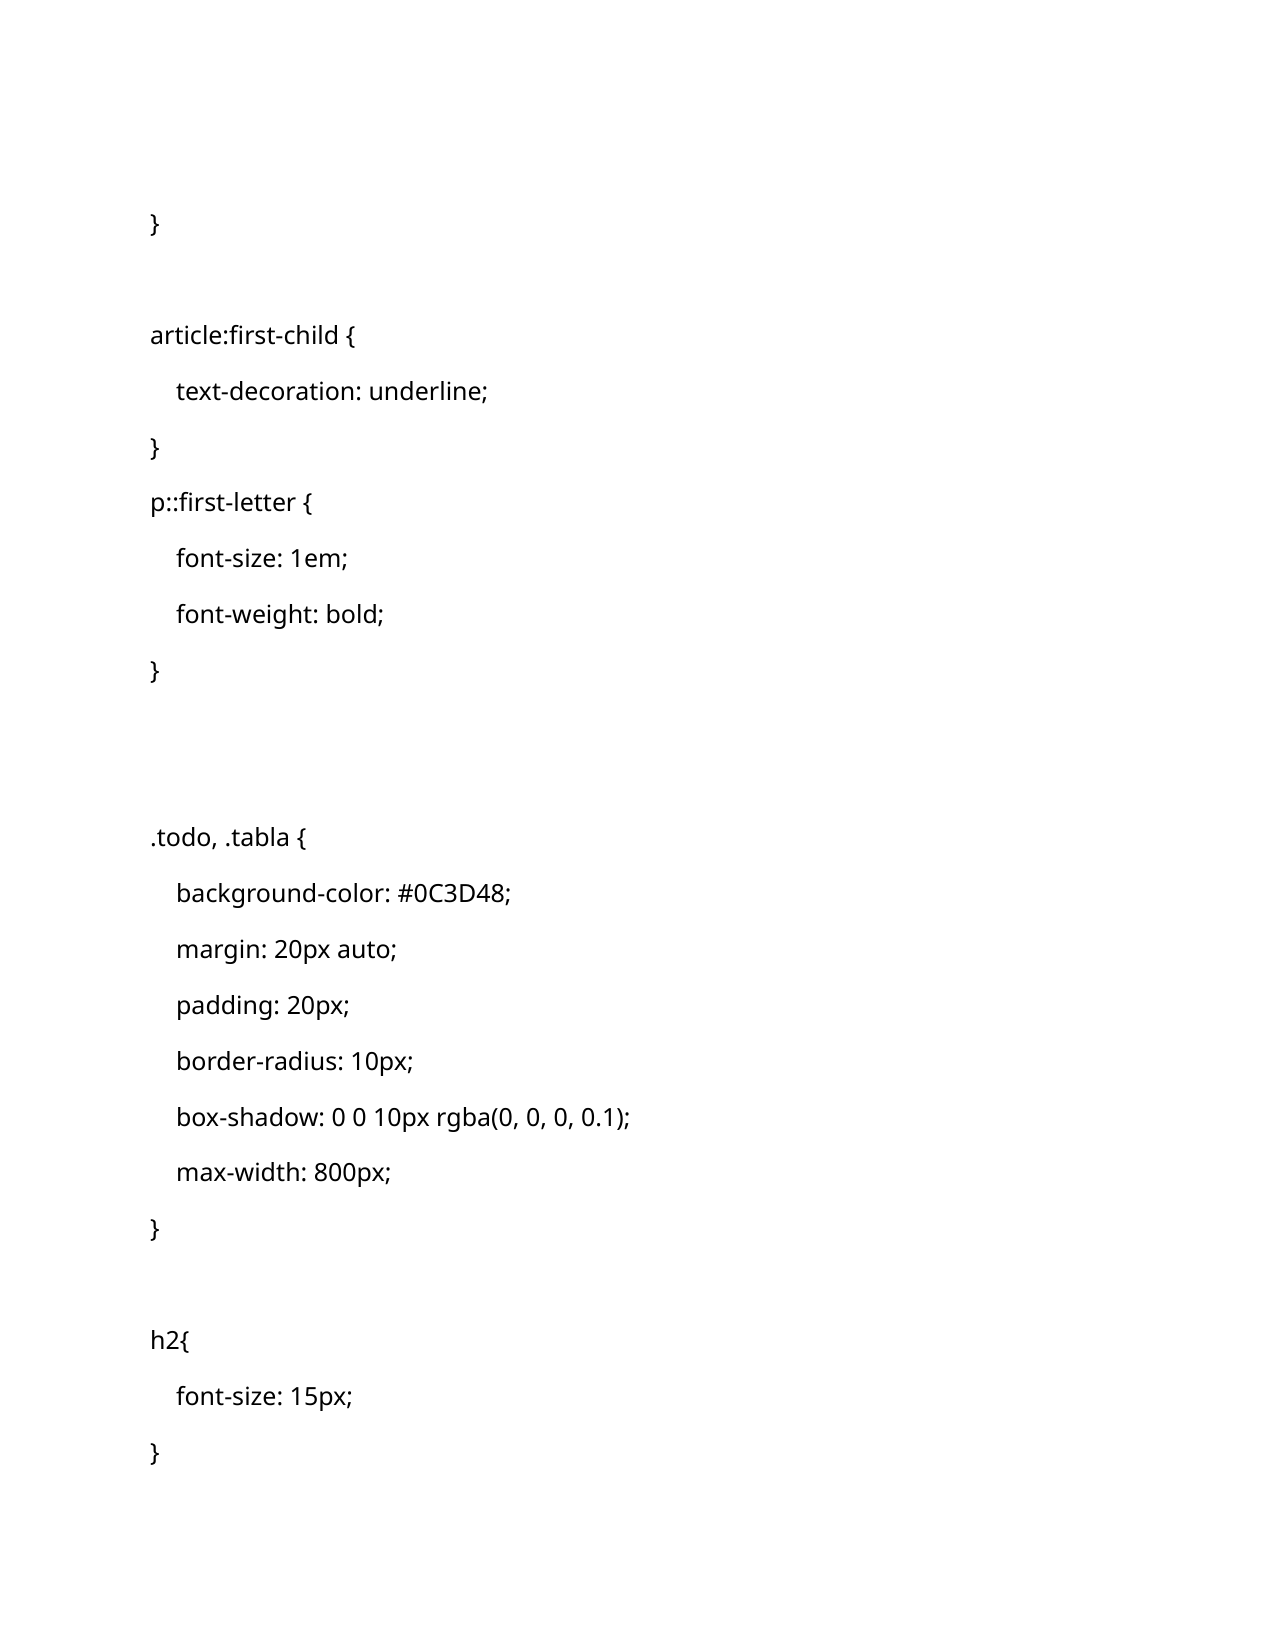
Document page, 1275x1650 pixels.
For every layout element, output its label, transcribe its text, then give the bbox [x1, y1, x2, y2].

text background-color: #0C3D48; [150, 876, 1125, 910]
text h2{ [150, 1322, 1125, 1357]
text article:first-child { [150, 317, 1125, 352]
text font-weight: bold; [150, 597, 1125, 631]
text font-size: 15px; [150, 1378, 1125, 1412]
text text-decoration: underline; [150, 373, 1125, 407]
text .todo, .tabla { [150, 820, 1125, 854]
text max-width: 800px; [150, 1155, 1125, 1189]
text box-shadow: 0 0 10px rgba(0, 0, 0, 0.1); [150, 1099, 1125, 1133]
text } [150, 652, 1125, 687]
text margin: 20px auto; [150, 932, 1125, 966]
text p::first-letter { [150, 485, 1125, 519]
text font-size: 1em; [150, 541, 1125, 575]
text } [150, 206, 1125, 240]
text } [150, 1434, 1125, 1468]
text padding: 20px; [150, 987, 1125, 1022]
text } [150, 429, 1125, 463]
text border-radius: 10px; [150, 1043, 1125, 1077]
text } [150, 1211, 1125, 1245]
